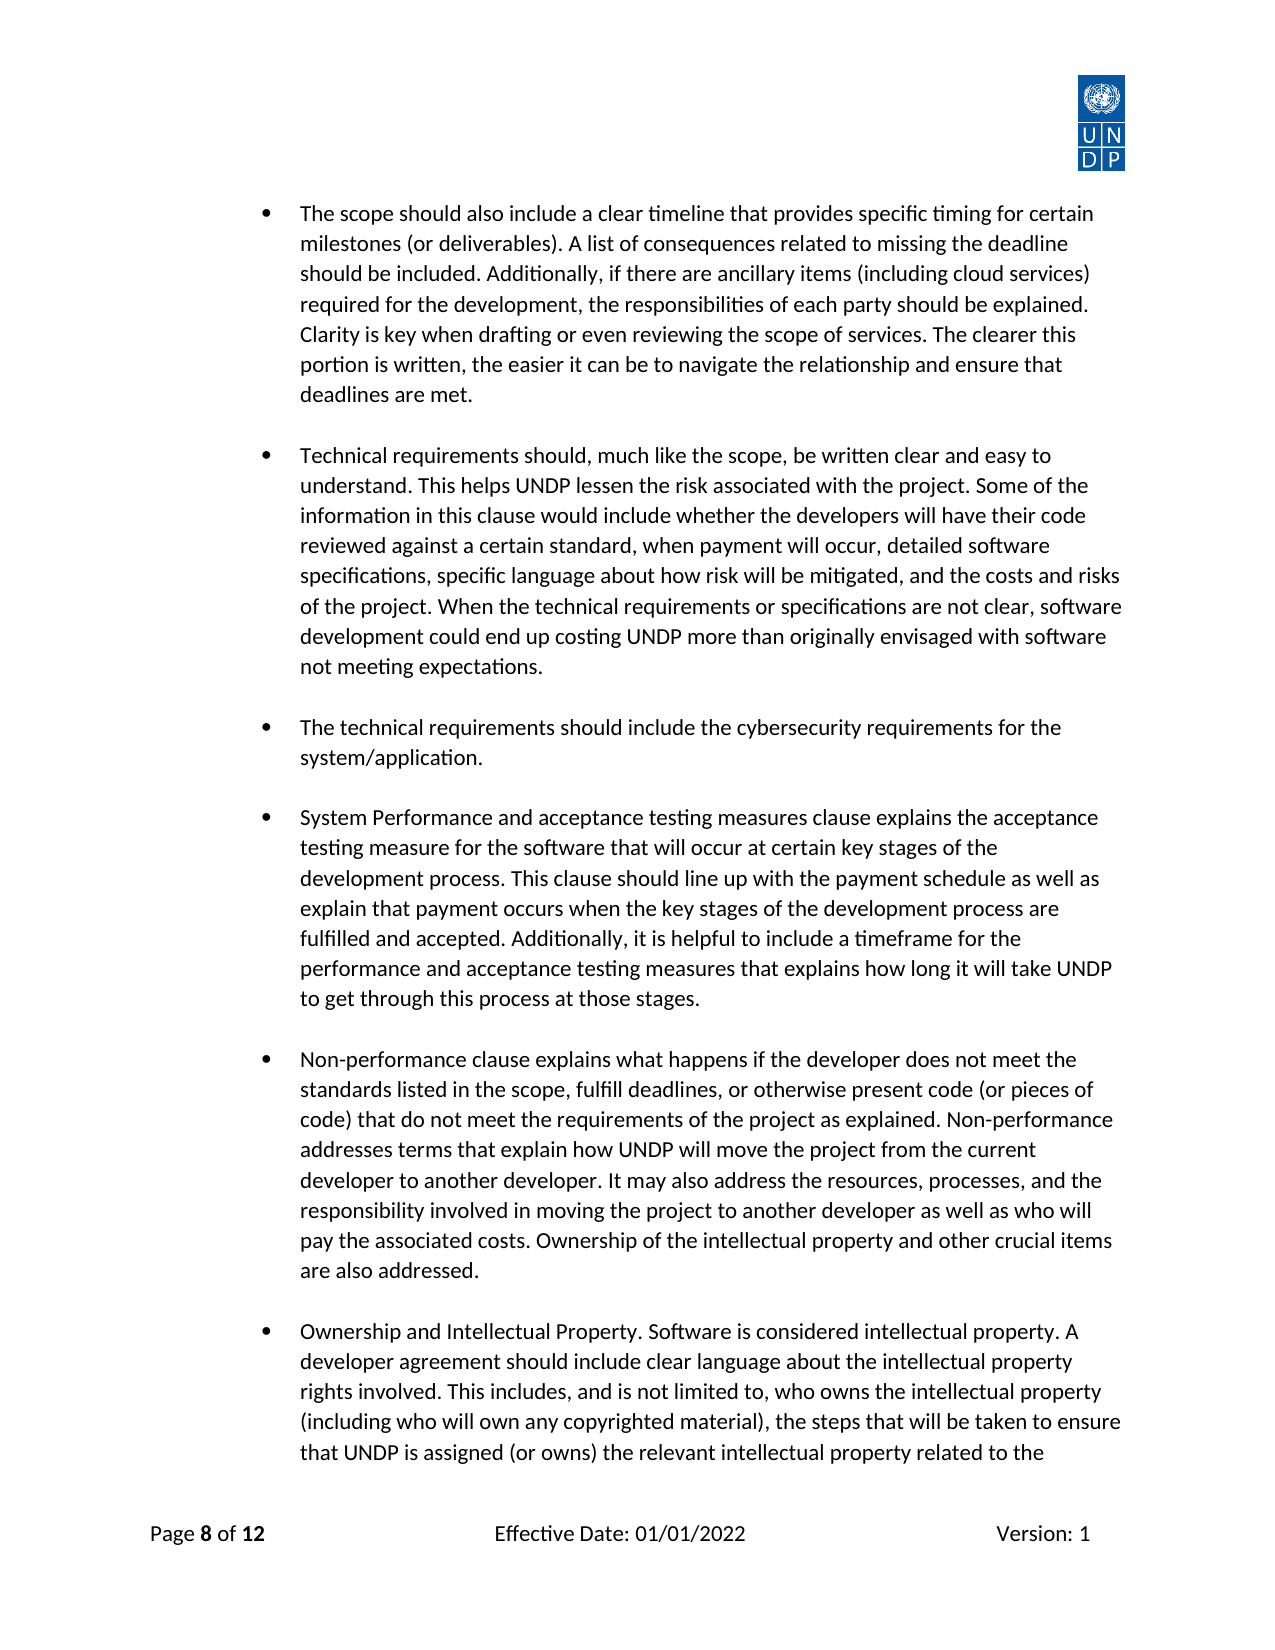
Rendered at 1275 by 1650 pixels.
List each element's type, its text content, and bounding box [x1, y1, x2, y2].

list The technical requirements should include the cybersecurity requirements for the system/application. [262, 713, 1125, 771]
picture [1076, 75, 1125, 172]
list The scope should also include a clear timeline that provides specific timing for certain milestones (or deliverables). A list of consequences related to missing the deadline should be included. Additionally, if there are ancillary items (including cloud services) required for the development, the responsibilities of each party should be explained. Clarity is key when drafting or even reviewing the scope of services. The clearer this portion is written, the easier it can be to navigate the relationship and ensure that deadlines are met. [262, 199, 1125, 408]
list System Performance and acceptance testing measures clause explains the acceptance testing measure for the software that will occur at certain key stages of the development process. This clause should line up with the payment schedule as well as explain that payment occurs when the key stages of the development process are fulfilled and accepted. Additionally, it is helpful to include a timeframe for the performance and acceptance testing measures that explains how long it will take UNDP to get through this process at those stages. [262, 803, 1125, 1012]
list Non-performance clause explains what happens if the developer does not meet the standards listed in the scope, fulfill deadlines, or otherwise present code (or pieces of code) that do not meet the requirements of the project as explained. Non-performance addresses terms that explain how UNDP will move the project from the current developer to another developer. It may also address the resources, processes, and the responsibility involved in moving the project to another developer as well as who will pay the associated costs. Ownership of the intellectual property and other crucial items are also addressed. [262, 1045, 1125, 1284]
list Technical requirements should, much like the scope, be written clear and easy to understand. This helps UNDP lessen the risk associated with the project. Some of the information in this clause would include whether the developers will have their code reviewed against a certain standard, when payment will occur, detailed software specifications, specific language about how risk will be mitigated, and the costs and risks of the project. When the technical requirements or specifications are not clear, software development could end up costing UNDP more than originally envisaged with software not meeting expectations. [262, 441, 1125, 680]
